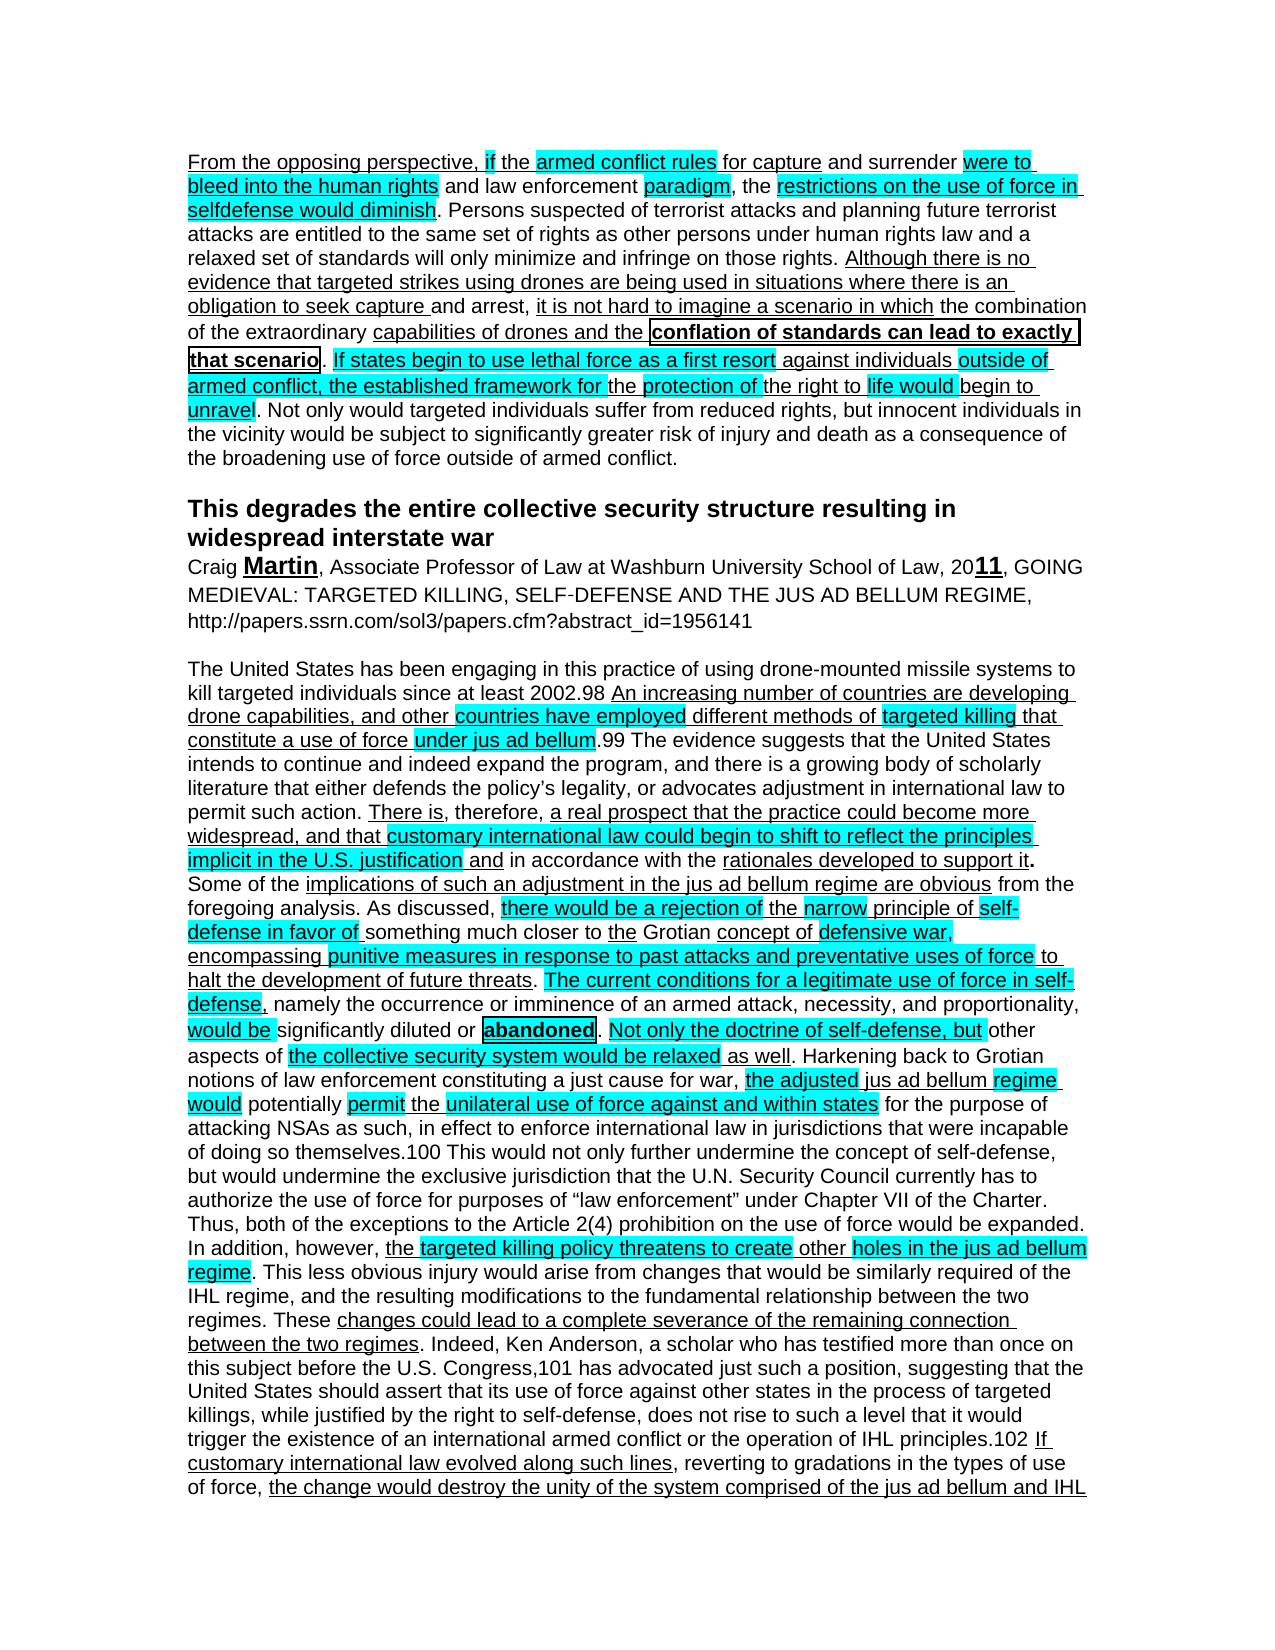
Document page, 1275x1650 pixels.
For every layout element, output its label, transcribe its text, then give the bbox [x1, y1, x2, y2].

text The United States has been engaging in this practice of using drone-mounted missile systems to kill targeted individuals since at least 2002.98 An increasing number of countries are developing drone capabilities, and other countries have employed different methods of targeted killing that constitute a use of force under jus ad bellum.99 The evidence suggests that the United States intends to continue and indeed expand the program, and there is a growing body of scholarly literature that either defends the policy’s legality, or advocates adjustment in international law to permit such action. There is, therefore, a real prospect that the practice could become more widespread, and that customary international law could begin to shift to reflect the principles implicit in the U.S. justification and in accordance with the rationales developed to support it. [187, 656, 1087, 872]
text Craig Martin, Associate Professor of Law at Washburn University School of Law, 2011, GOING MEDIEVAL: TARGETED KILLING, SELFDEFENSE AND THE JUS AD BELLUM REGIME, http://papers.ssrn.com/sol3/papers.cfm?abstract_id=1956141 [187, 551, 1087, 632]
text Some of the implications of such an adjustment in the jus ad bellum regime are obvious from the foregoing analysis. As discussed, there would be a rejection of the narrow principle of self-defense in favor of something much closer to the Grotian concept of defensive war, encompassing punitive measures in response to past attacks and preventative uses of force to halt the development of future threats. The current conditions for a legitimate use of force in self-defense, namely the occurrence or imminence of an armed attack, necessity, and proportionality, would be significantly diluted or abandoned. Not only the doctrine of self-defense, but other aspects of the collective security system would be relaxed as well. Harkening back to Grotian notions of law enforcement constituting a just cause for war, the adjusted jus ad bellum regime would potentially permit the unilateral use of force against and within states for the purpose of attacking NSAs as such, in effect to enforce international law in jurisdictions that were incapable of doing so themselves.100 This would not only further undermine the concept of self-defense, but would undermine the exclusive jurisdiction that the U.N. Security Council currently has to authorize the use of force for purposes of “law enforcement” under Chapter VII of the Charter. Thus, both of the exceptions to the Article 2(4) prohibition on the use of force would be expanded. [187, 872, 1087, 1236]
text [187, 1236, 1087, 1499]
text From the opposing perspective, if the armed conflict rules for capture and surrender were to bleed into the human rights and law enforcement paradigm, the restrictions on the use of force in selfdefense would diminish. Persons suspected of terrorist attacks and planning future terrorist attacks are entitled to the same set of rights as other persons under human rights law and a relaxed set of standards will only minimize and infringe on those rights. Although there is no evidence that targeted strikes using drones are being used in situations where there is an obligation to seek capture and arrest, it is not hard to imagine a scenario in which the combination of the extraordinary capabilities of drones and the conflation of standards can lead to exactly that scenario. If states begin to use lethal force as a first resort against individuals outside of armed conflict, the established framework for the protection of the right to life would begin to unravel. Not only would targeted individuals suffer from reduced rights, but innocent individuals in the vicinity would be subject to significantly greater risk of injury and death as a consequence of the broadening use of force outside of armed conflict. [187, 150, 1087, 470]
text This degrades the entire collective security structure resulting in widespread interstate war [187, 494, 1087, 551]
